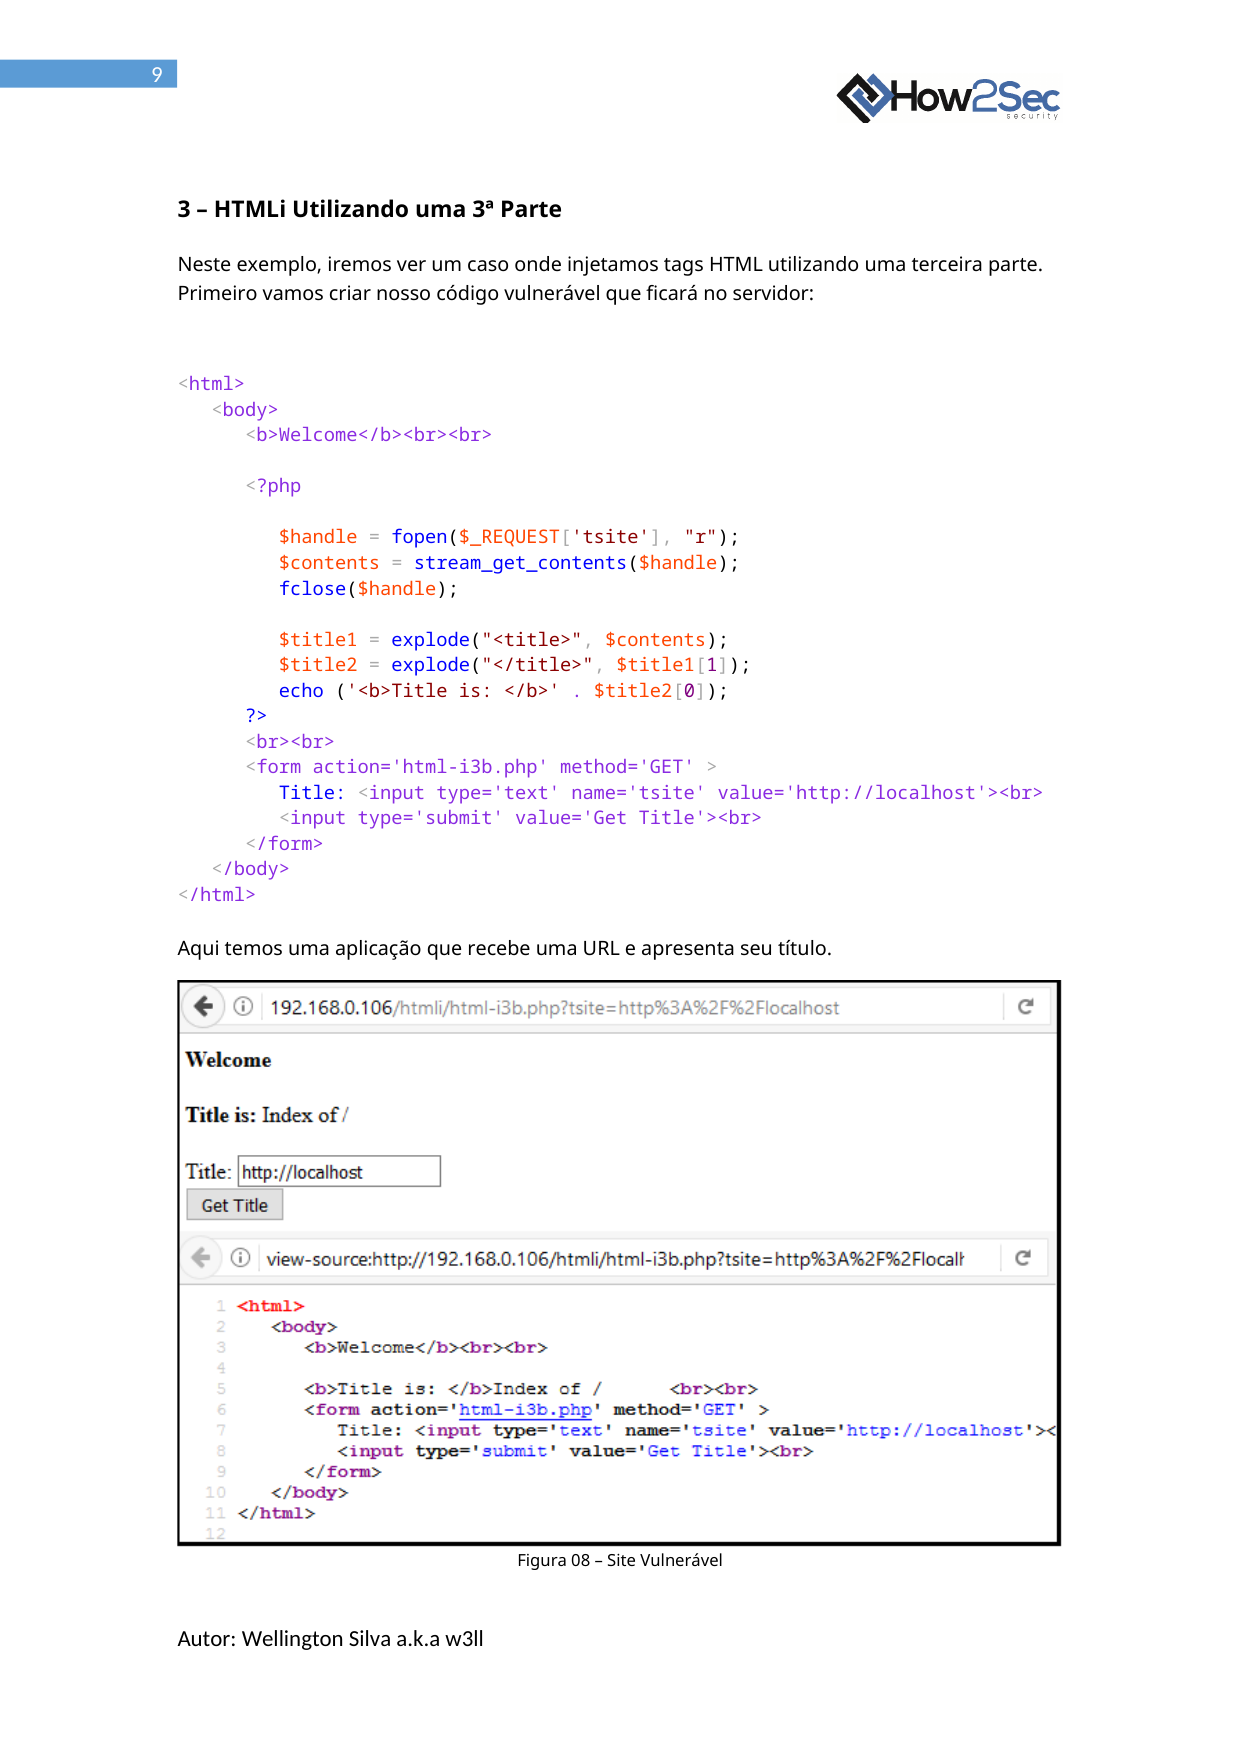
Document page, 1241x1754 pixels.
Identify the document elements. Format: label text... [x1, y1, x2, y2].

text <br><br> [177, 728, 1063, 753]
text $title2 = explode("</title>", $title1[1]); [177, 651, 1063, 677]
text $handle = fopen($_REQUEST['tsite'], "r"); [177, 524, 1063, 549]
text <?php [177, 473, 1063, 498]
text ?> [177, 702, 1063, 728]
text fclose($handle); [177, 575, 1063, 600]
text <body> [177, 396, 1063, 422]
text <input type='submit' value='Get Title'><br> [177, 804, 1063, 830]
text echo ('<b>Title is: </b>' . $title2[0]); [177, 677, 1063, 702]
text Neste exemplo, iremos ver um caso onde injetamos tags HTML utilizando uma terceira parte. Primeiro vamos criar nosso código vulnerável que ficará no servidor: [177, 250, 1063, 306]
text <b>Welcome</b><br><br> [177, 422, 1063, 447]
text </html> [177, 881, 1063, 907]
text <html> [177, 371, 1063, 396]
text </body> [177, 856, 1063, 881]
text 3 – HTMLi Utilizando uma 3ª Parte [177, 193, 1063, 224]
picture [836, 73, 1064, 123]
text <form action='html-i3b.php' method='GET' > [177, 753, 1063, 779]
picture [177, 980, 1064, 1549]
text $contents = stream_get_contents($handle); [177, 549, 1063, 575]
text $title1 = explode("<title>", $contents); [177, 626, 1063, 651]
text Figura 08 – Site Vulnerável [177, 1549, 1063, 1572]
text </form> [177, 830, 1063, 856]
text Title: <input type='text' name='tsite' value='http://localhost'><br> [177, 779, 1063, 804]
text Aqui temos uma aplicação que recebe uma URL e apresenta seu título. [177, 934, 1063, 962]
